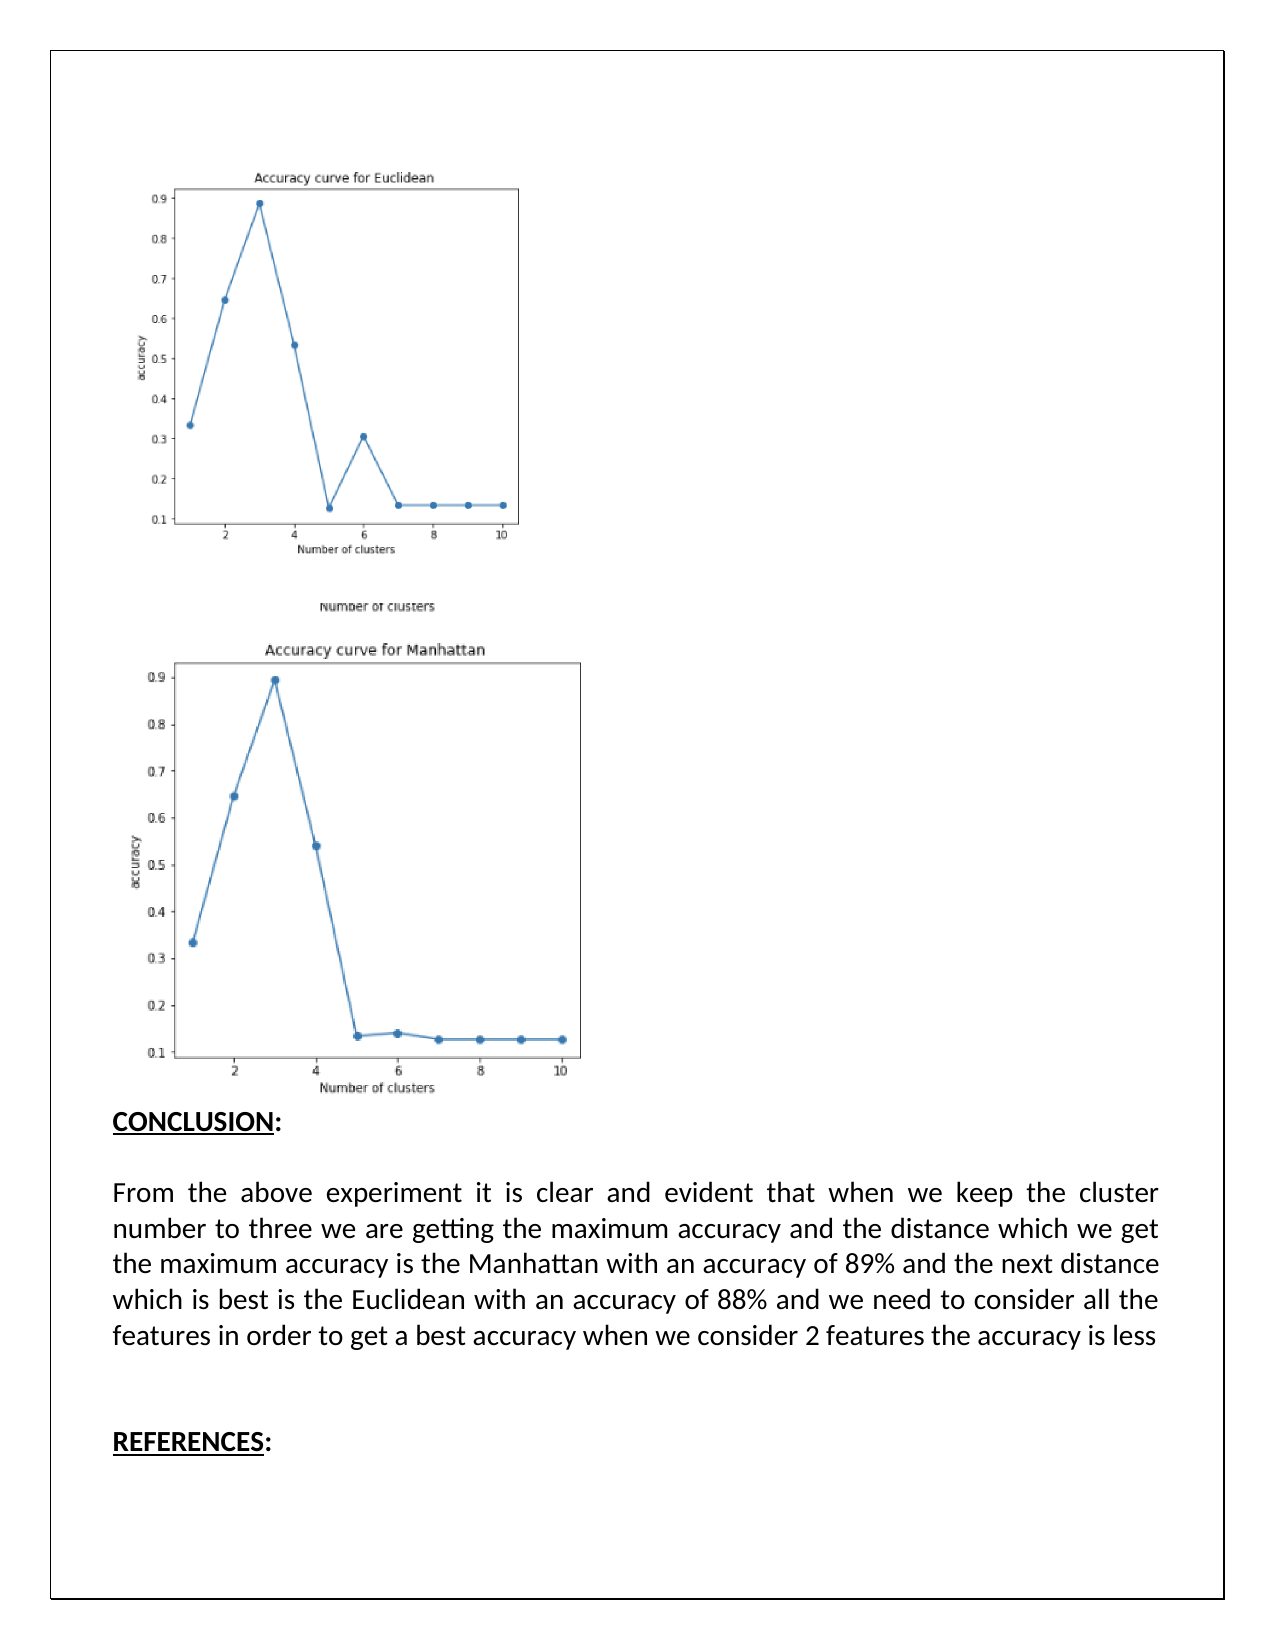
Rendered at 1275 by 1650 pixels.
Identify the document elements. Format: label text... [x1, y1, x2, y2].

picture [112, 150, 549, 573]
text REFERENCES: [112, 1423, 1161, 1459]
picture [112, 603, 628, 1103]
text From the above experiment it is clear and evident that when we keep the cluster number to three we are getting the maximum accuracy and the distance which we get the maximum accuracy is the Manhattan with an accuracy of 89% and the next distance which is best is the Euclidean with an accuracy of 88% and we need to consider all the features in order to get a best accuracy when we consider 2 features the accuracy is less [112, 1174, 1161, 1352]
text CONCLUSION: [112, 1103, 1161, 1138]
